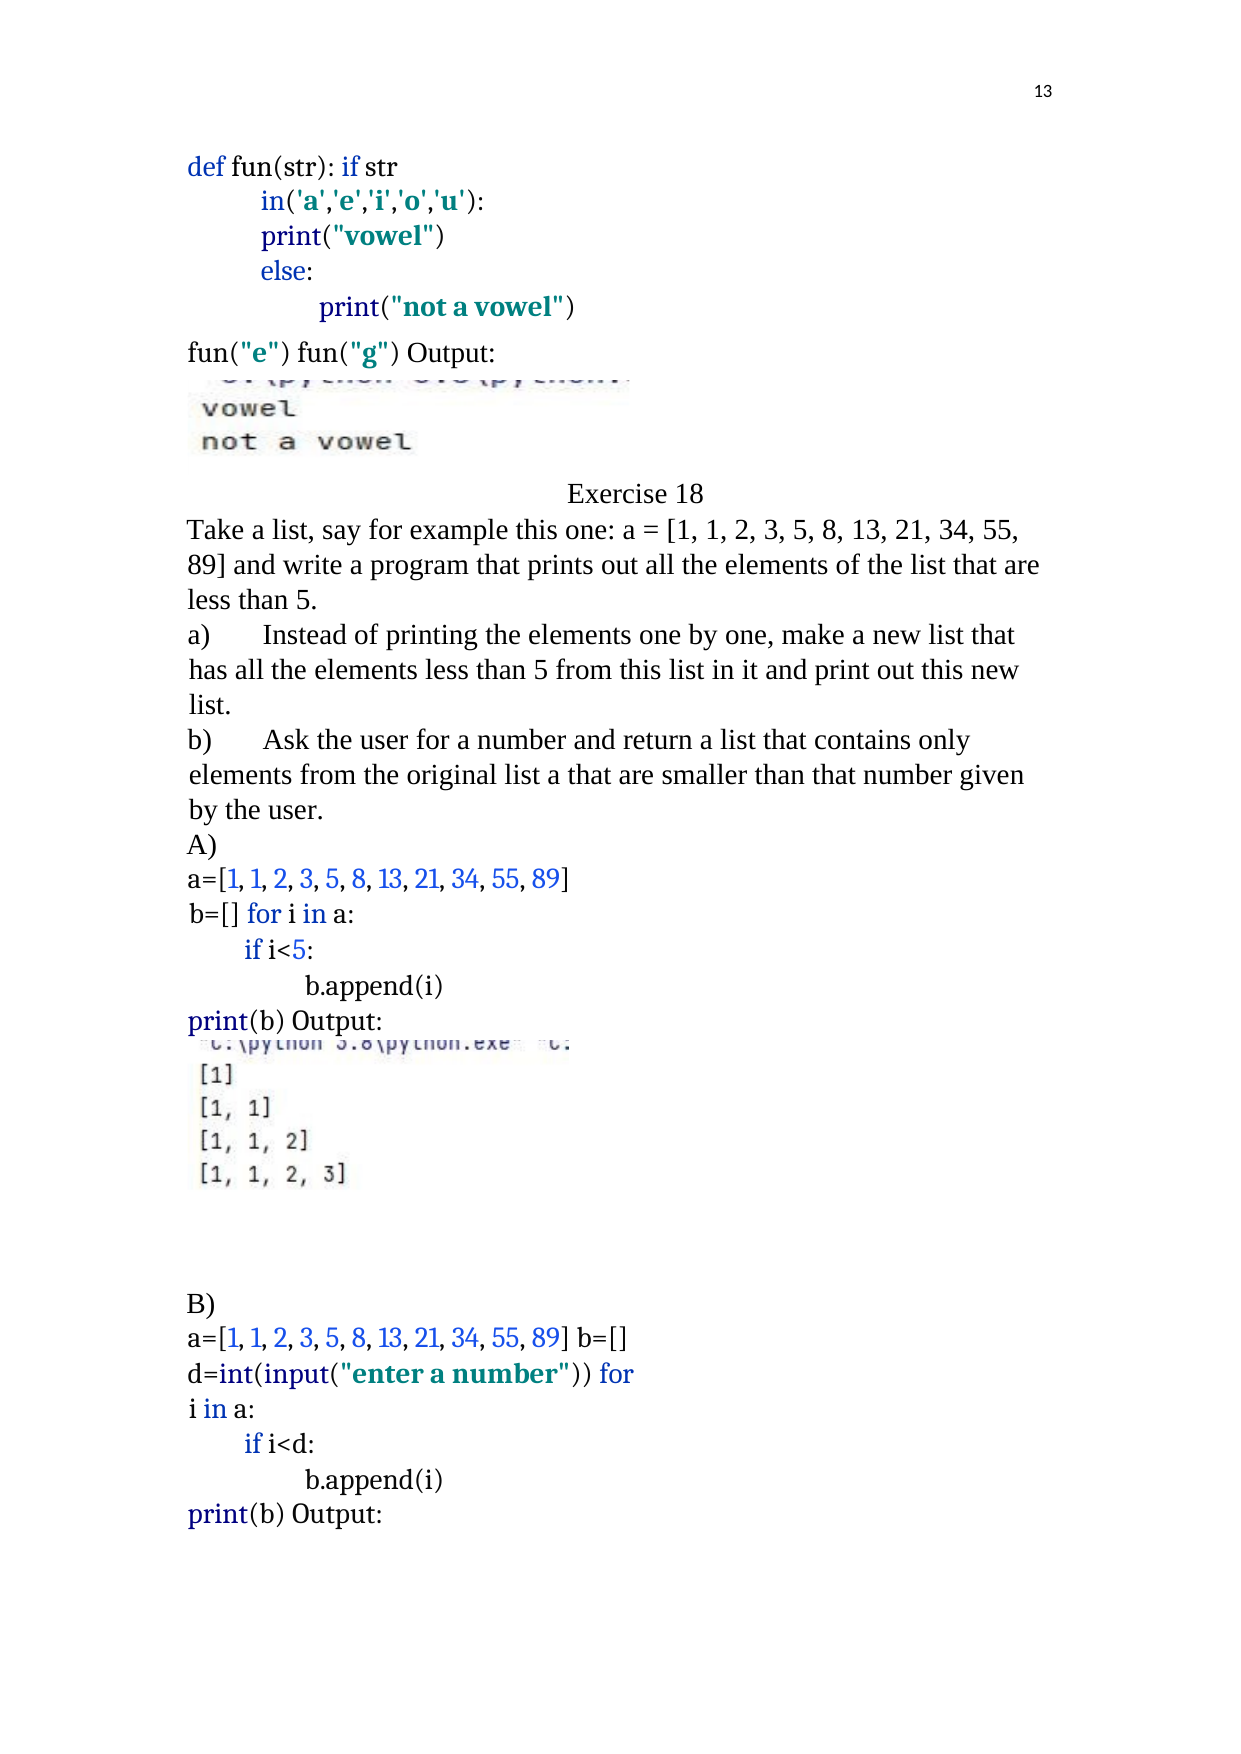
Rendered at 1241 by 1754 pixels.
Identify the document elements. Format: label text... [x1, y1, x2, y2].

text a=[1, 1, 2, 3, 5, 8, 13, 21, 34, 55, 89] b=[] for i in a: [187, 862, 621, 931]
text def fun(str): if str in('a','e','i','o','u'): print("vowel") [187, 150, 551, 253]
picture [187, 380, 630, 475]
text else: [261, 254, 1053, 288]
text a=[1, 1, 2, 3, 5, 8, 13, 21, 34, 55, 89] b=[] [187, 1321, 673, 1355]
list Ask the user for a number and return a list that contains only elements from the original list a that are smaller than that number given by the user. [187, 722, 1049, 825]
text if i<5: [244, 933, 1044, 967]
list Instead of printing the elements one by one, make a new list that has all the elements less than 5 from this list in it and print out this new list. [187, 617, 1049, 721]
text Exercise 18 [218, 476, 1053, 510]
text Take a list, say for example this one: a = [1, 1, 2, 3, 5, 8, 13, 21, 34, 55, 89] and write a program that prints out all the elements of the list that are less than 5. [186, 512, 1046, 616]
text b.append(i) print(b) Output: [187, 969, 500, 1037]
picture [187, 1040, 569, 1215]
text print("not a vowel") fun("e") fun("g") Output: [187, 290, 581, 369]
text if i<d: [244, 1427, 1044, 1461]
text B) [186, 1286, 1046, 1319]
text A) [186, 827, 1046, 861]
text d=int(input("enter a number")) for i in a: [187, 1357, 634, 1426]
text b.append(i) print(b) Output: [187, 1463, 500, 1531]
